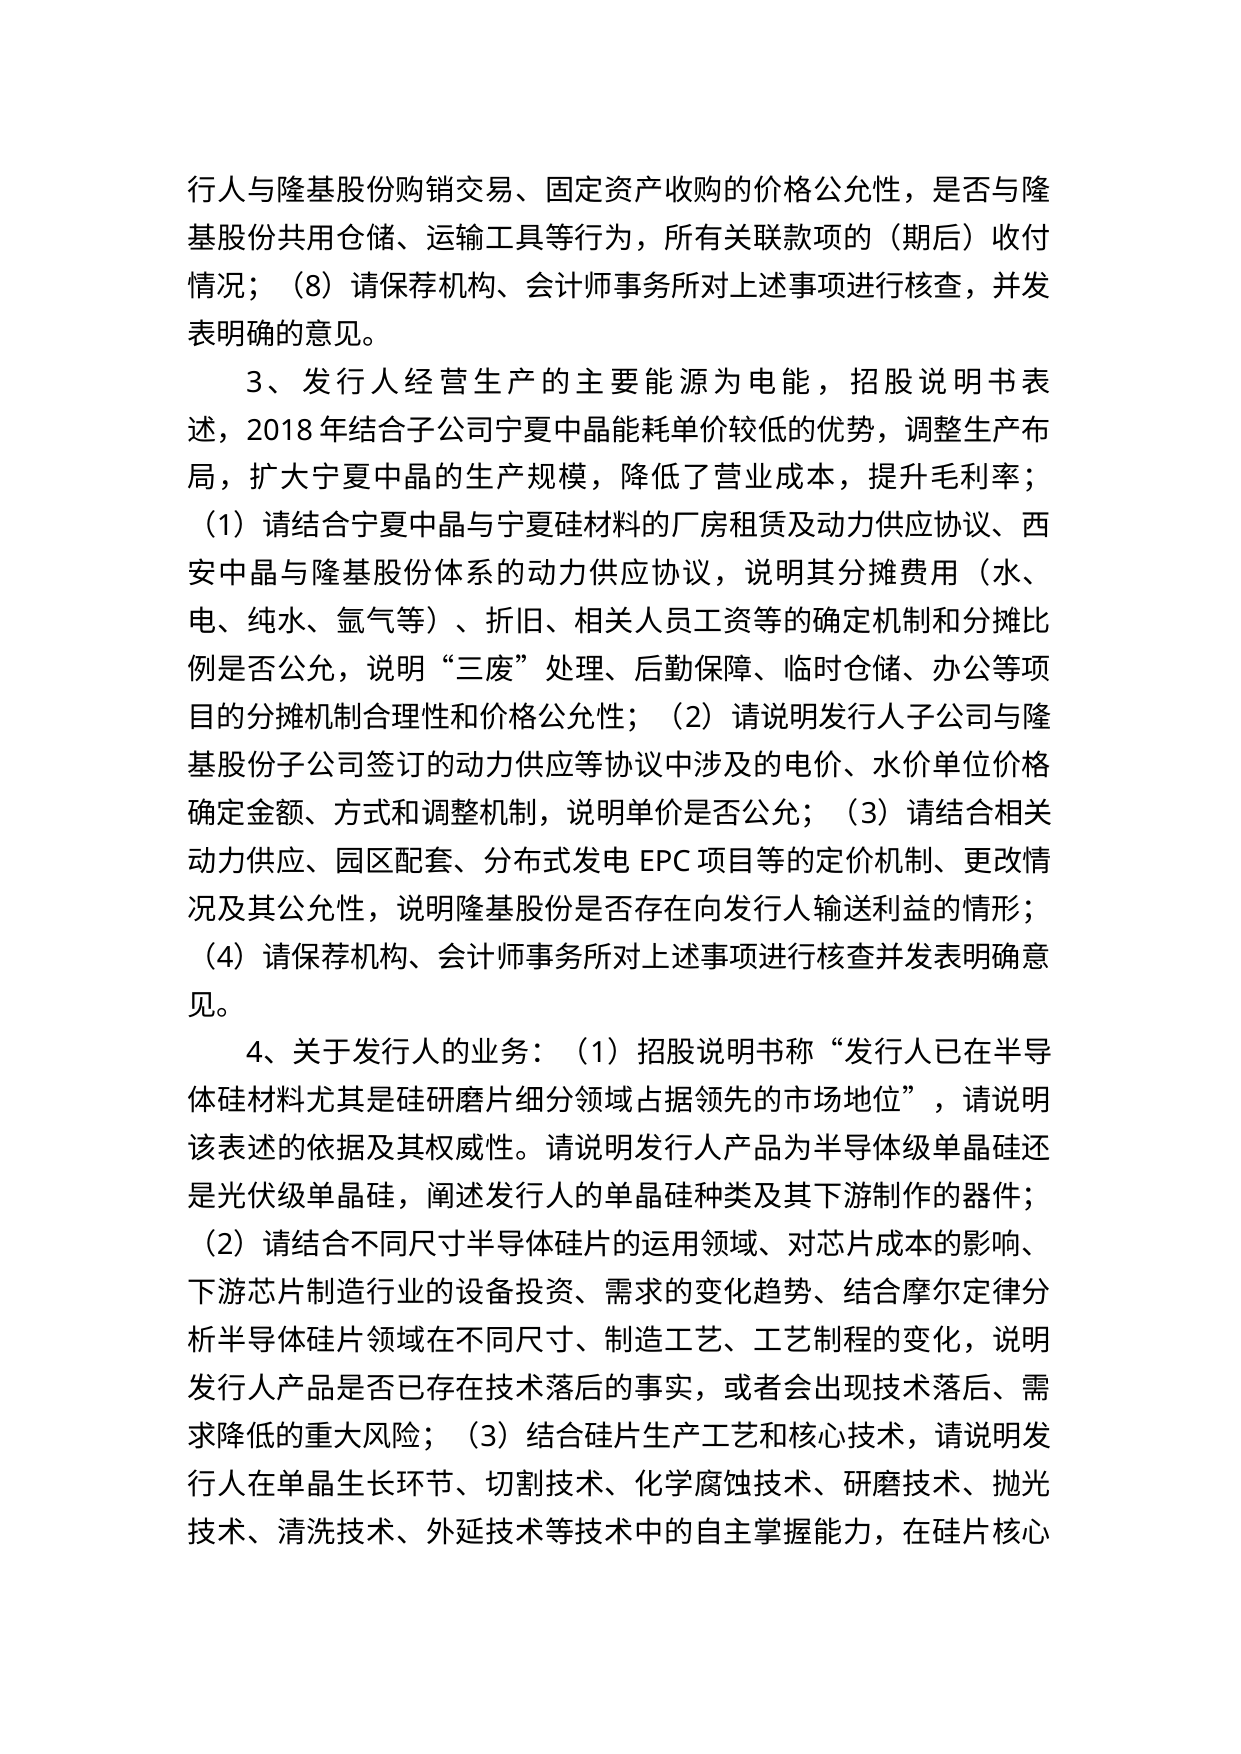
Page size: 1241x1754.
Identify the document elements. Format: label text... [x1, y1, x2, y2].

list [187, 1024, 1053, 1552]
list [187, 162, 1053, 354]
list 3、发行人经营生产的主要能源为电能，招股说明书表述，2018年结合子公司宁夏中晶能耗单价较低的优势，调整生产布局，扩大宁夏中晶的生产规模，降低了营业成本，提升毛利率；（1）请结合宁夏中晶与宁夏硅材料的厂房租赁及动力供应协议、西安中晶与隆基股份体系的动力供应协议，说明其分摊费用（水、电、纯水、氩气等）、折旧、相关人员工资等的确定机制和分摊比例是否公允，说明“三废”处理、后勤保障、临时仓储、办公等项目的分摊机制合理性和价格公允性；（2）请说明发行人子公司与隆基股份子公司签订的动力供应等协议中涉及的电价、水价单位价格确定金额、方式和调整机制，说明单价是否公允；（3）请结合相关动力供应、园区配套、分布式发电EPC项目等的定价机制、更改情况及其公允性，说明隆基股份是否存在向发行人输送利益的情形；（4）请保荐机构、会计师事务所对上述事项进行核查并发表明确意见。 [187, 354, 1053, 1024]
